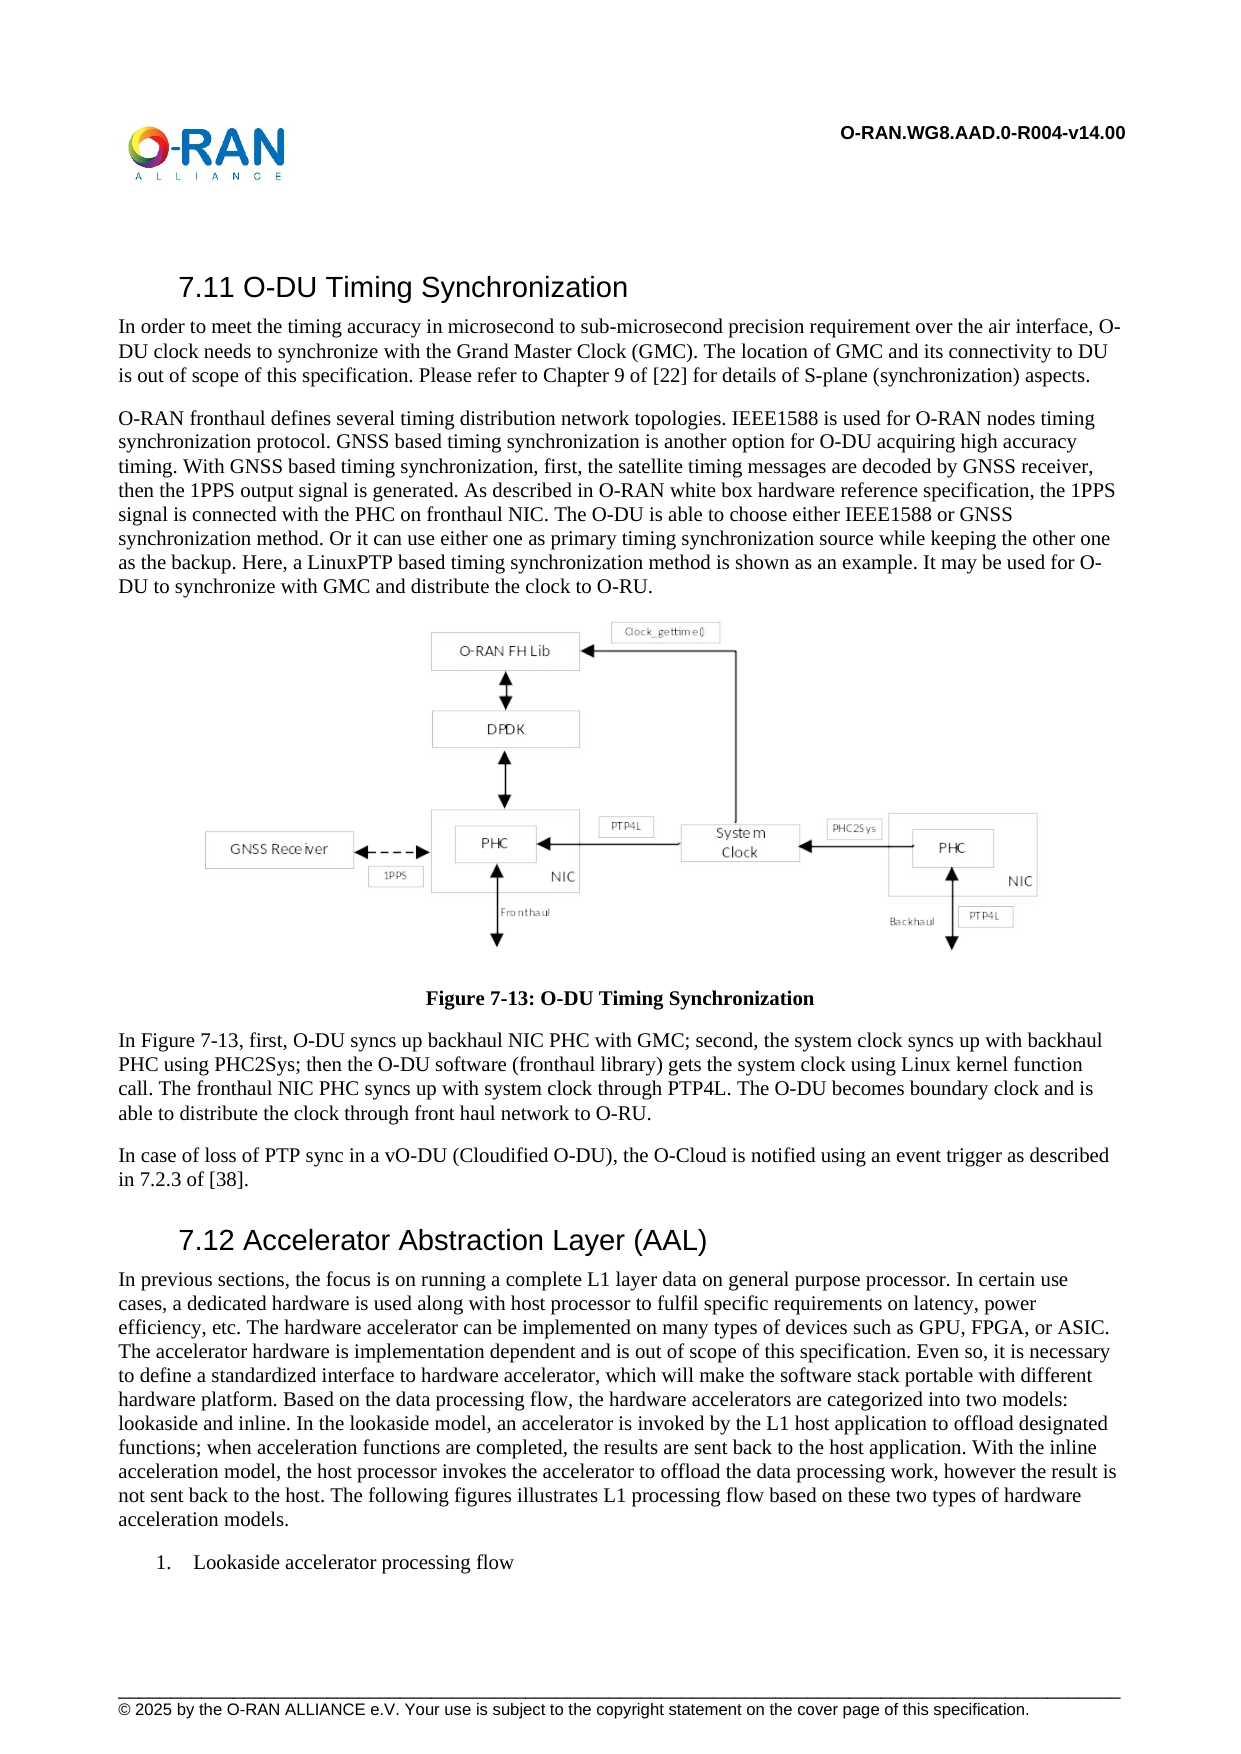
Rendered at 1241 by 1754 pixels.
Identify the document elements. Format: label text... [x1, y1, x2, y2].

subtitle Accelerator Abstraction Layer (AAL) [178, 1223, 1122, 1256]
list Lookaside accelerator processing flow [156, 1550, 1122, 1574]
text In previous sections, the focus is on running a complete L1 layer data on general purpose processor. In certain use cases, a dedicated hardware is used along with host processor to fulfil specific requirements on latency, power efficiency, etc. The hardware accelerator can be implemented on many types of devices such as GPU, FPGA, or ASIC. The accelerator hardware is implementation dependent and is out of scope of this specification. Even so, it is necessary to define a standardized interface to hardware accelerator, which will make the software stack portable with different hardware platform. Based on the data processing flow, the hardware accelerators are categorized into two models: lookaside and inline. In the lookaside model, an accelerator is invoked by the L1 host application to offload designated functions; when acceleration functions are completed, the results are sent back to the host application. With the inline acceleration model, the host processor invokes the accelerator to offload the data processing work, however the result is not sent back to the host. The following figures illustrates L1 processing flow based on these two types of hardware acceleration models. [118, 1267, 1122, 1531]
text In order to meet the timing accuracy in microsecond to sub-microsecond precision requirement over the air interface, O-DU clock needs to synchronize with the Grand Master Clock (GMC). The location of GMC and its connectivity to DU is out of scope of this specification. Please refer to Chapter 9 of [22] for details of S-plane (synchronization) aspects. [118, 314, 1122, 387]
text O-RAN fronthaul defines several timing distribution network topologies. IEEE1588 is used for O-RAN nodes timing synchronization protocol. GNSS based timing synchronization is another option for O-DU acquiring high accuracy timing. With GNSS based timing synchronization, first, the satellite timing messages are decoded by GNSS receiver, then the 1PPS output signal is generated. As described in O-RAN white box hardware reference specification, the 1PPS signal is connected with the PHC on fronthaul NIC. The O-DU is able to choose either IEEE1588 or GNSS synchronization method. Or it can use either one as primary timing synchronization source while keeping the other one as the backup. Here, a LinuxPTP based timing synchronization method is shown as an example. It may be used for O-DU to synchronize with GMC and distribute the clock to O-RU. [118, 405, 1122, 598]
picture [118, 113, 298, 191]
text In case of loss of PTP sync in a vO-DU (Cloudified O-DU), the O-Cloud is notified using an event trigger as described in 7.2.3 of [38]. [118, 1143, 1122, 1191]
subtitle O-DU Timing Synchronization [178, 271, 1122, 304]
